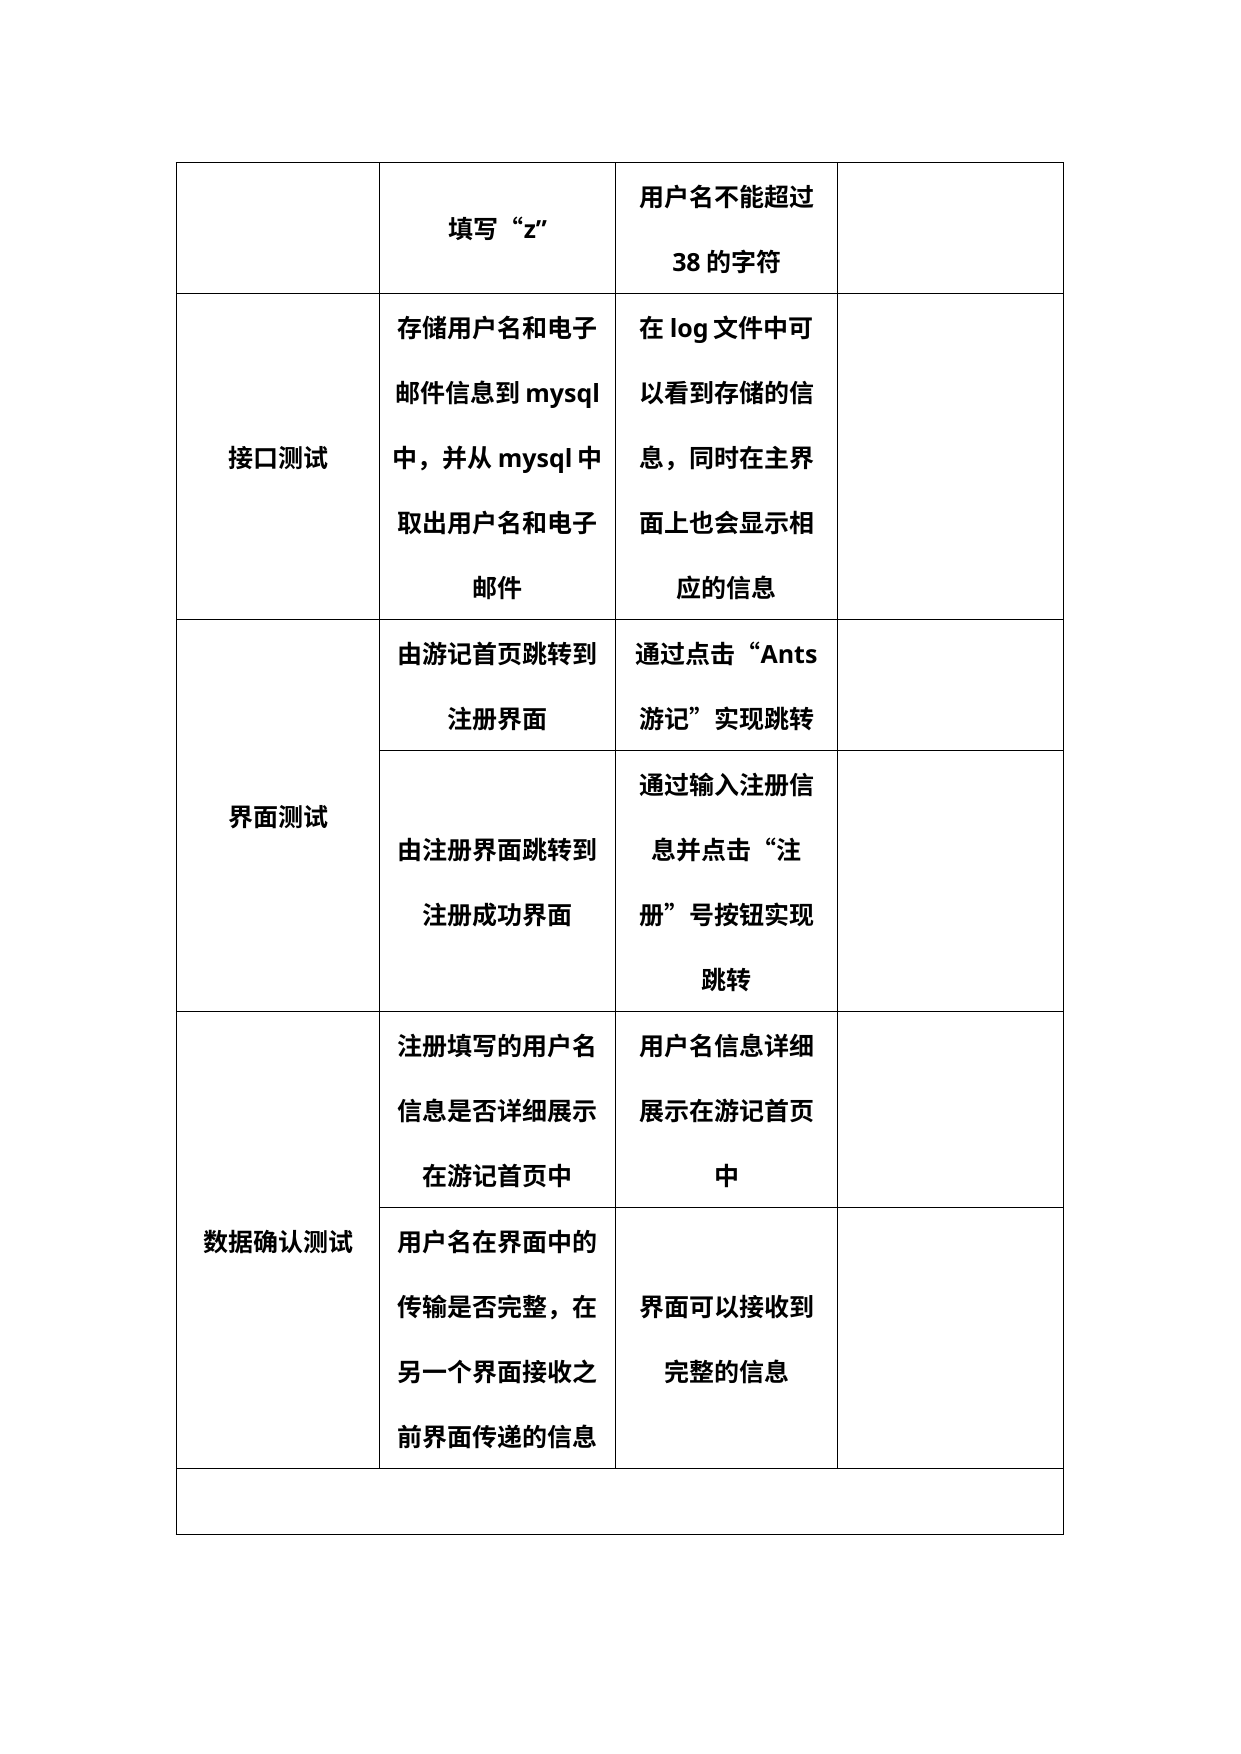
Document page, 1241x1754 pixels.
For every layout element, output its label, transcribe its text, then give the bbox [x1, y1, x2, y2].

table_cell [838, 1012, 1063, 1207]
table_cell 不断在用户名一栏填写“z” [380, 163, 615, 293]
table_cell 注册填写的用户名信息是否详细展示在游记首页中 [380, 1012, 615, 1207]
table_cell 由游记首页跳转到注册界面 [380, 620, 615, 750]
table_cell [177, 1469, 1063, 1534]
table_cell 用户名信息详细展示在游记首页中 [616, 1012, 837, 1207]
table_cell 接口测试 [177, 294, 379, 619]
table_cell 存储用户名和电子邮件信息到mysql中，并从mysql中取出用户名和电子邮件 [380, 294, 615, 619]
table_cell 点击注册时提示用户名不能超过38的字符 [616, 163, 837, 293]
table_cell [838, 620, 1063, 750]
table_cell 通过点击“Ants游记”实现跳转 [616, 620, 837, 750]
table_cell [838, 294, 1063, 619]
table_cell [838, 751, 1063, 1011]
table_cell 由注册界面跳转到注册成功界面 [380, 751, 615, 1011]
table_cell 用户名在界面中的传输是否完整，在另一个界面接收之前界面传递的信息 [380, 1208, 615, 1468]
table_cell 界面可以接收到完整的信息 [616, 1208, 837, 1468]
table_cell 通过输入注册信息并点击“注册”号按钮实现跳转 [616, 751, 837, 1011]
table_cell [838, 163, 1063, 293]
table_cell 数据确认测试 [177, 1012, 379, 1468]
table_cell 界面测试 [177, 620, 379, 1011]
table_cell 在log文件中可以看到存储的信息，同时在主界面上也会显示相应的信息 [616, 294, 837, 619]
table_cell [838, 1208, 1063, 1468]
